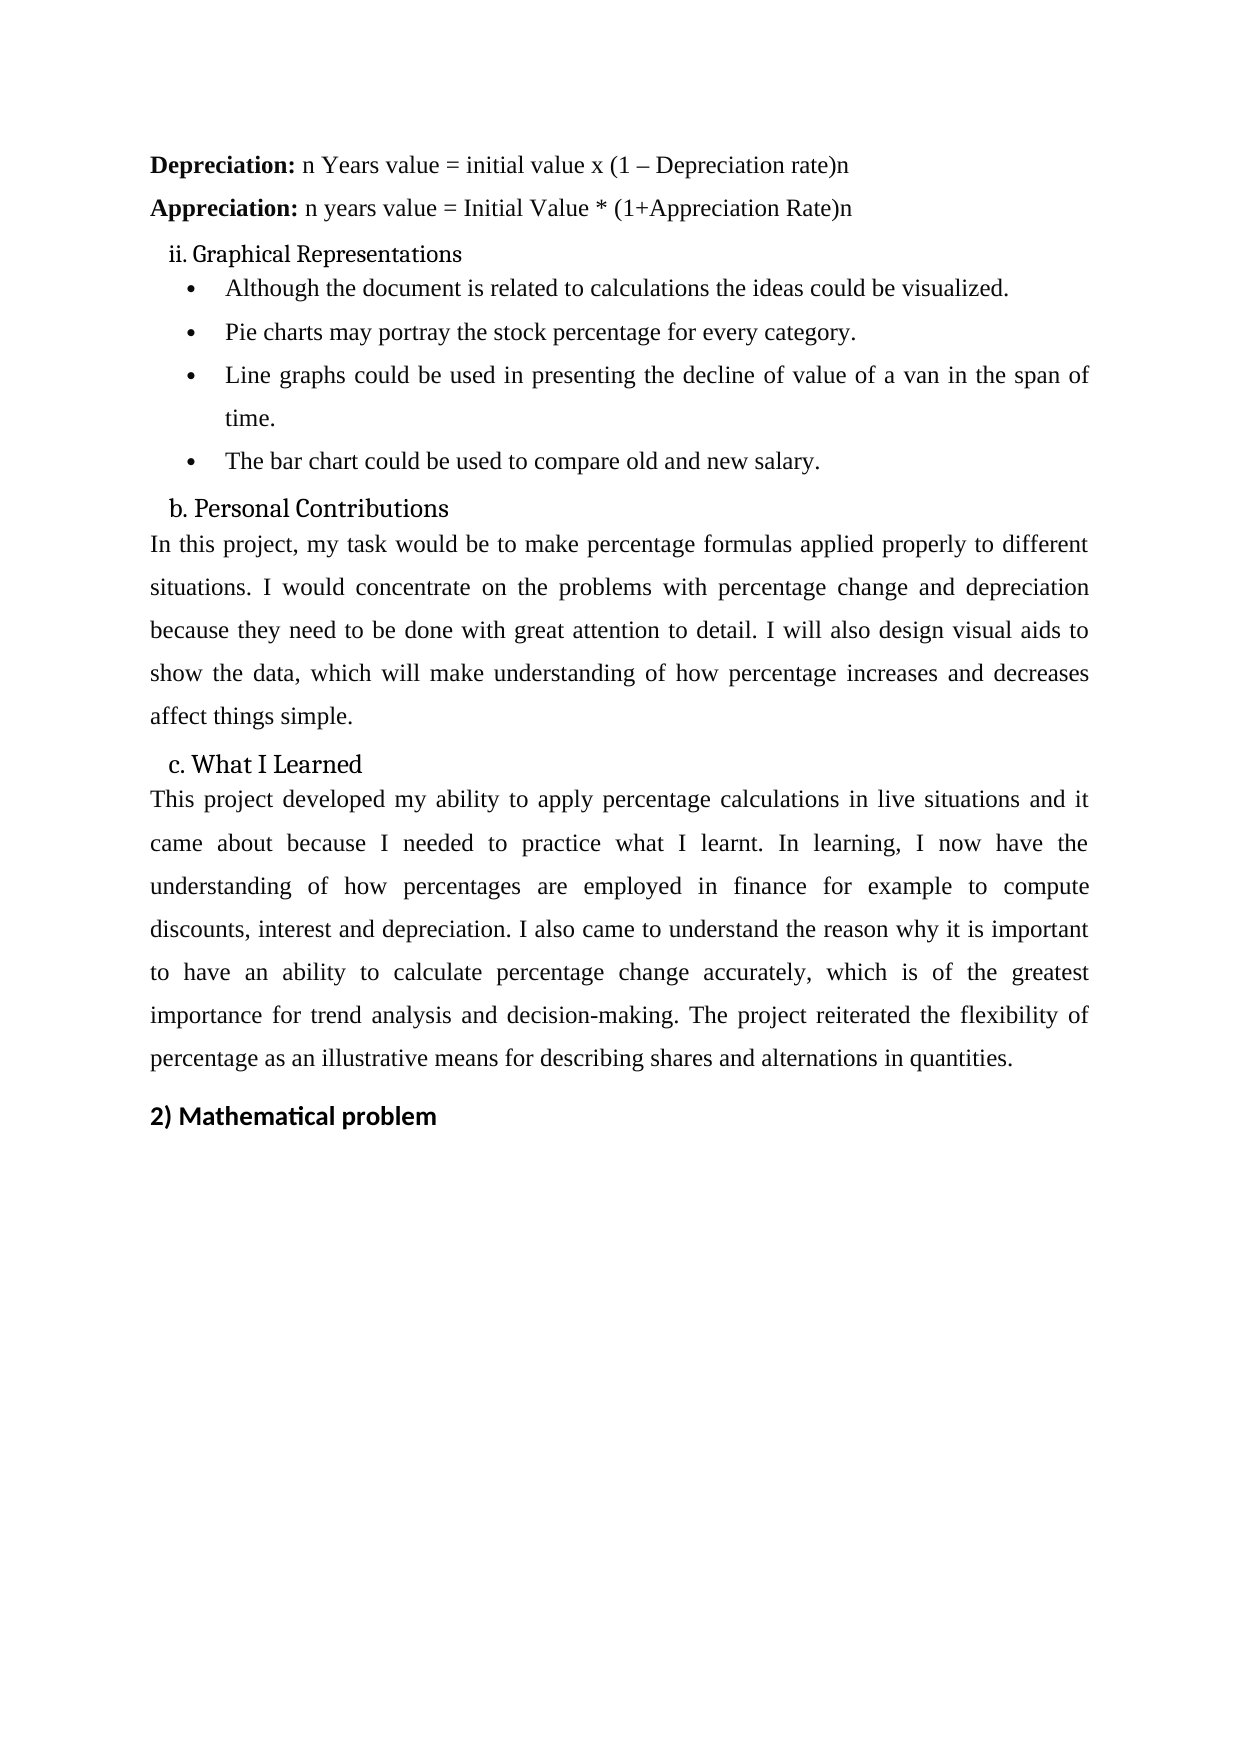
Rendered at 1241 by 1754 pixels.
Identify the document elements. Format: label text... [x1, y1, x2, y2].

subtitle ii. Graphical Representations [168, 240, 1090, 269]
text This project developed my ability to apply percentage calculations in live situations and it came about because I needed to practice what I learnt. In learning, I now have the understanding of how percentages are employed in finance for example to compute discounts, interest and depreciation. I also came to understand the reason why it is important to have an ability to calculate percentage change accurately, which is of the greatest importance for trend analysis and decision-making. The project reiterated the flexibility of percentage as an illustrative means for describing shares and alternations in quantities. [150, 784, 1090, 1072]
subtitle c. What I Learned [168, 749, 1090, 780]
list Although the document is related to calculations the ideas could be visualized. [187, 273, 1090, 302]
list Pie charts may portray the stock percentage for every category. [187, 317, 1090, 345]
list The bar chart could be used to compare old and new salary. [187, 446, 1090, 475]
text Depreciation: n Years value = initial value x (1 – Depreciation rate)n [150, 150, 1090, 179]
text Appreciation: n years value = Initial Value * (1+Appreciation Rate)n [150, 193, 1090, 222]
text In this project, my task would be to make percentage formulas applied properly to different situations. I would concentrate on the problems with percentage change and depreciation because they need to be done with great attention to detail. I will also design visual aids to show the data, which will make understanding of how percentage increases and decreases affect things simple. [150, 529, 1090, 730]
subtitle 2) Mathematical problem [150, 1099, 1090, 1132]
subtitle b. Personal Contributions [168, 493, 1090, 524]
list Line graphs could be used in presenting the decline of value of a van in the span of time. [187, 360, 1090, 432]
